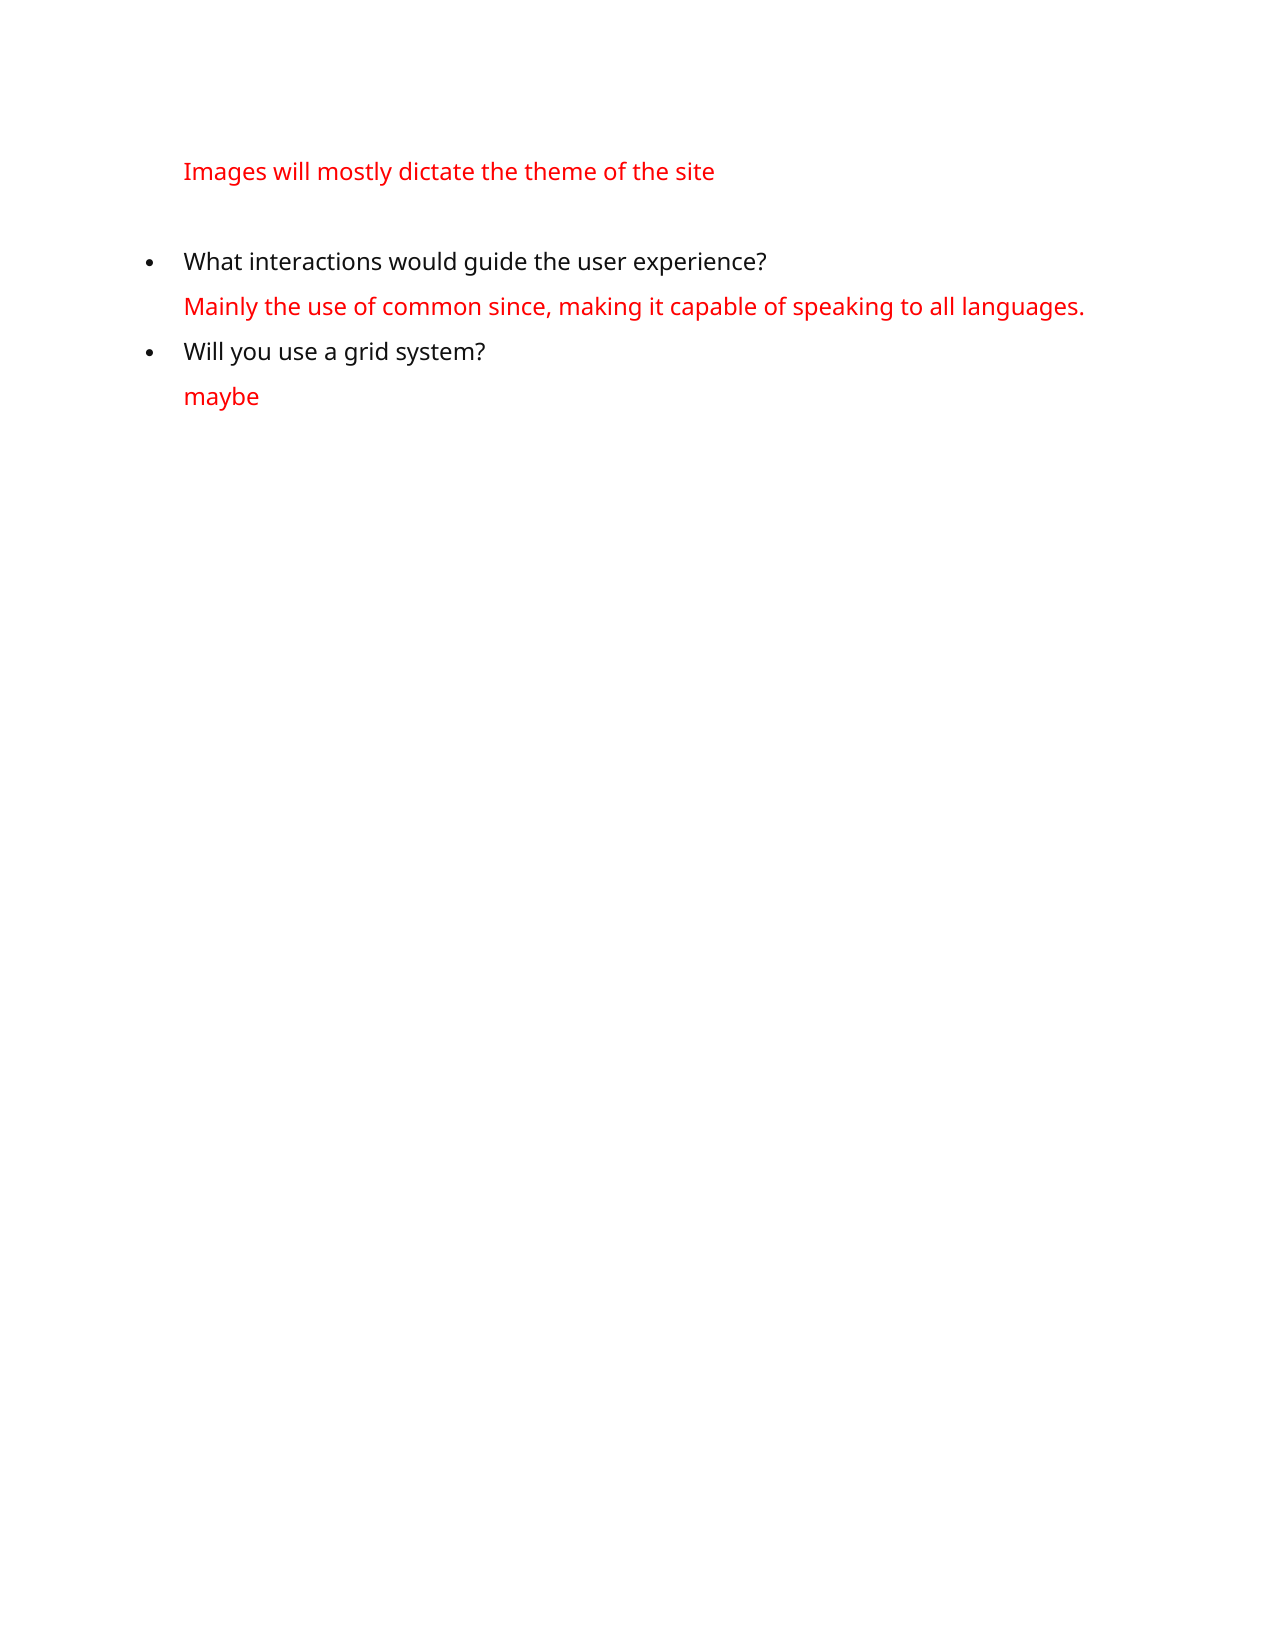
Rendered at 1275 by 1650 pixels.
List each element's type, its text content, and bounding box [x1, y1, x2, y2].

list Will you use a grid system? [146, 330, 1125, 367]
text maybe [183, 375, 1125, 412]
list What interactions would guide the user experience? [146, 240, 1125, 277]
text Mainly the use of common since, making it capable of speaking to all languages. [183, 285, 1125, 322]
text Images will mostly dictate the theme of the site [183, 150, 1125, 187]
